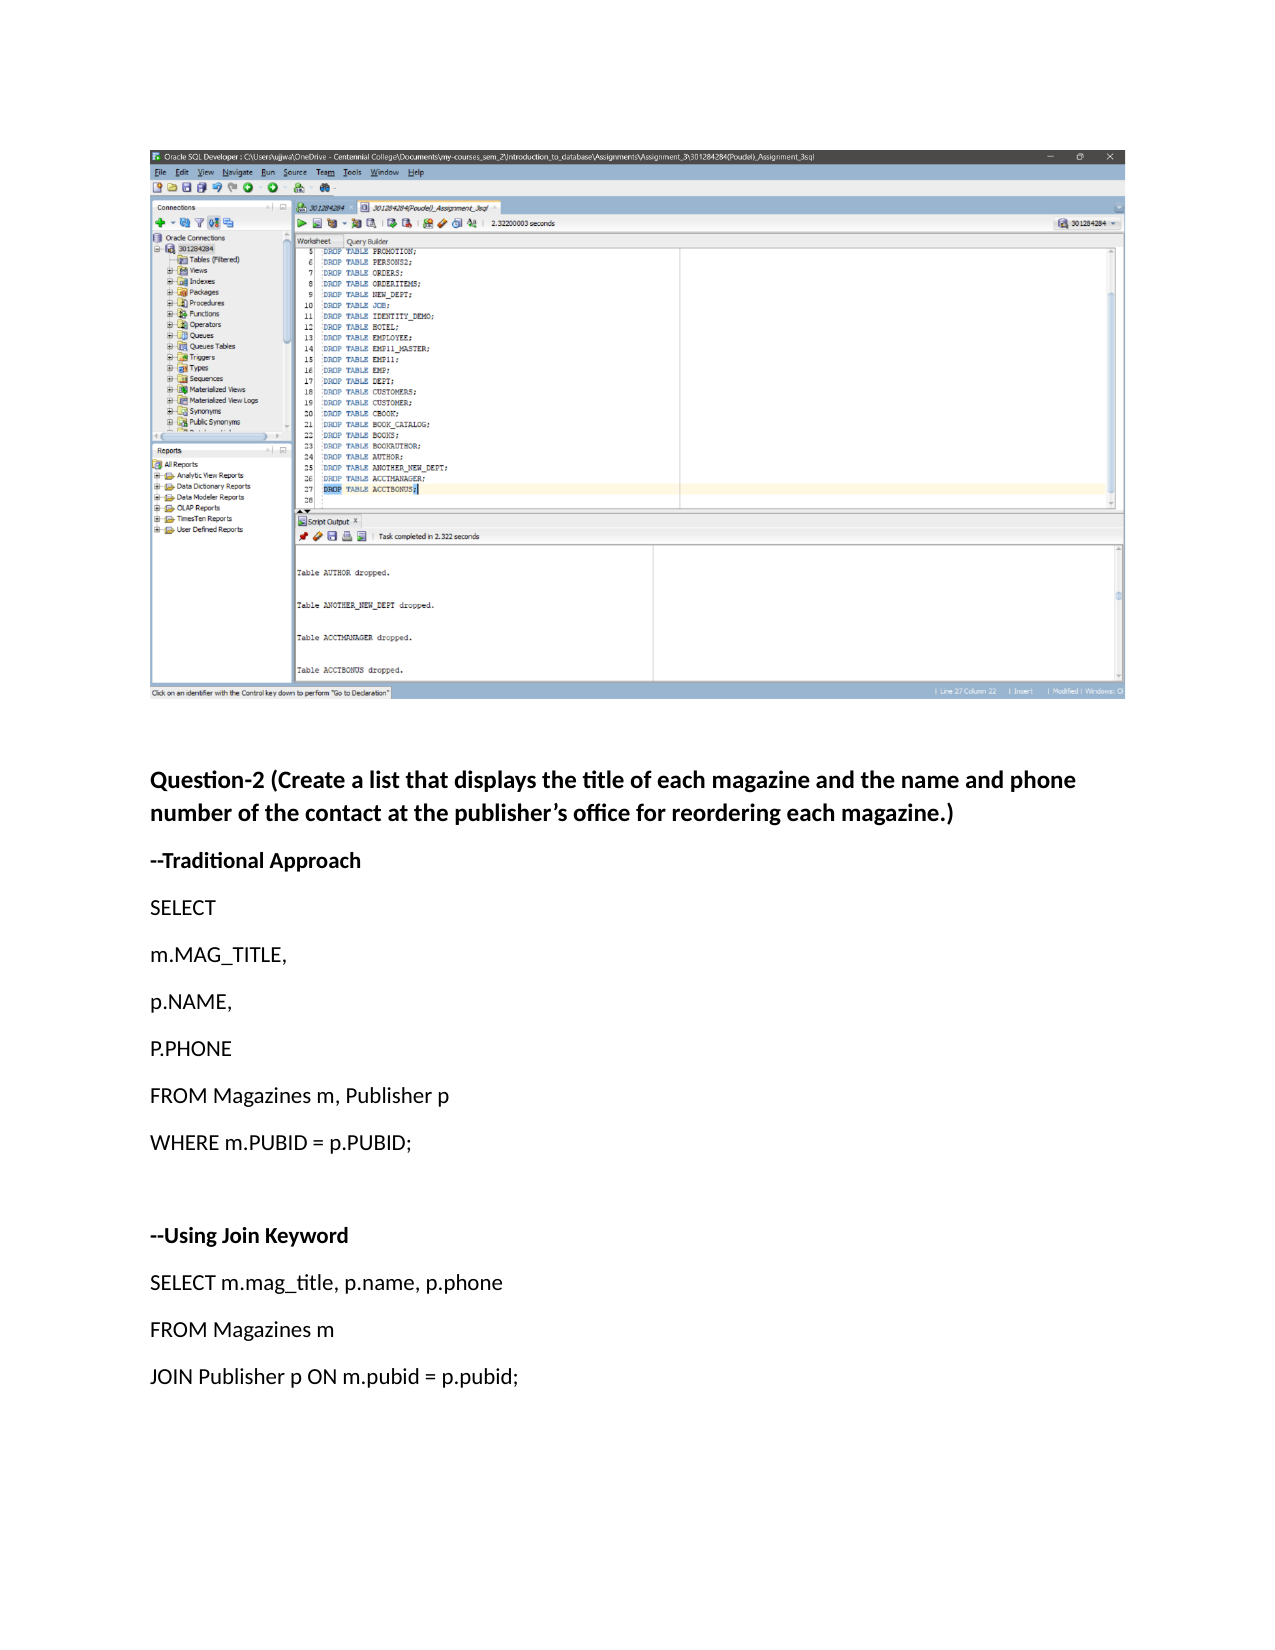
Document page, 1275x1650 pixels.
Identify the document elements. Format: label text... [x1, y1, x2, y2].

text --Using Join Keyword [150, 1222, 1125, 1250]
text Question-2 (Create a list that displays the title of each magazine and the name and phone number of the contact at the publisher’s office for reordering each magazine.) [150, 764, 1125, 828]
text --Traditional Approach [150, 847, 1125, 875]
text FROM Magazines m, Publisher p [150, 1081, 1125, 1109]
text P.PHONE [150, 1034, 1125, 1062]
text p.NAME, [150, 987, 1125, 1015]
text SELECT [150, 893, 1125, 922]
text m.MAG_TITLE, [150, 940, 1125, 968]
picture [150, 150, 1125, 699]
text FROM Magazines m [150, 1315, 1125, 1343]
text WHERE m.PUBID = p.PUBID; [150, 1128, 1125, 1156]
text SELECT m.mag_title, p.name, p.phone [150, 1268, 1125, 1297]
text JOIN Publisher p ON m.pubid = p.pubid; [150, 1362, 1125, 1390]
